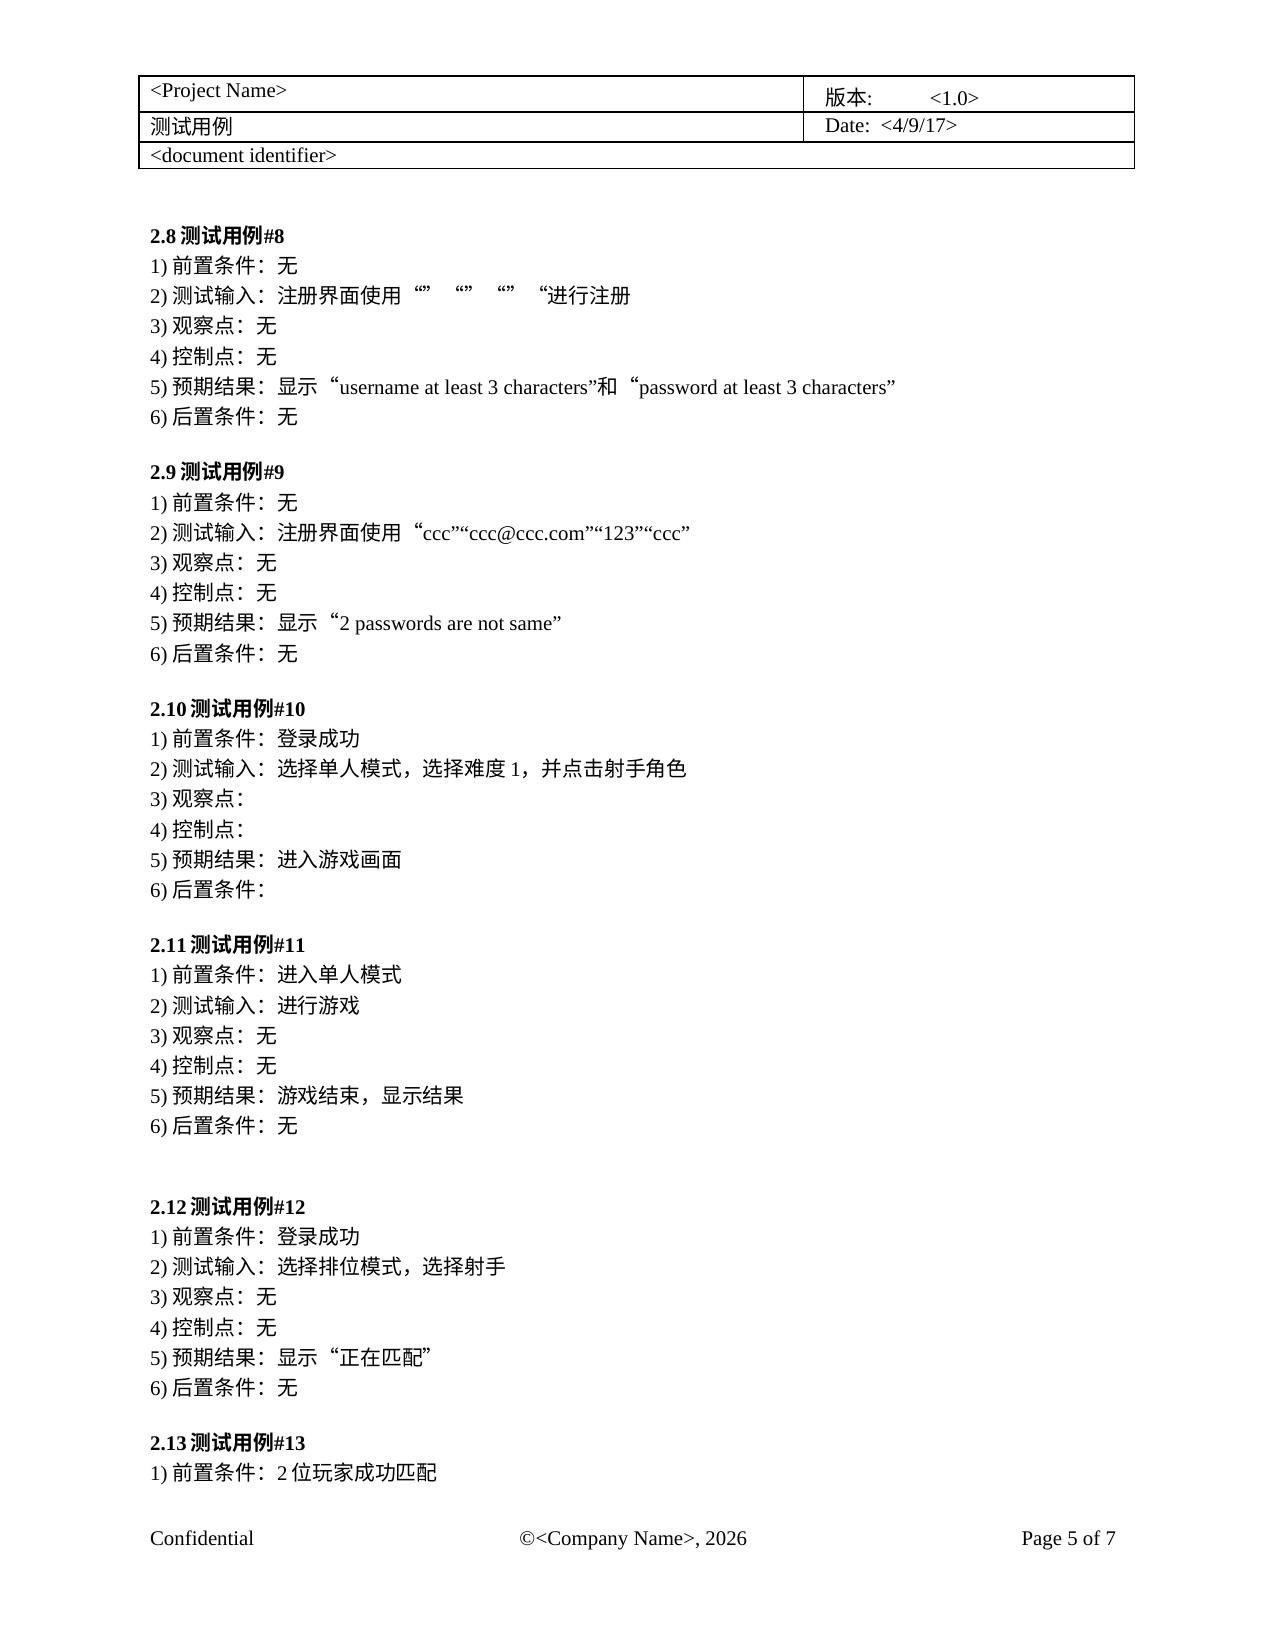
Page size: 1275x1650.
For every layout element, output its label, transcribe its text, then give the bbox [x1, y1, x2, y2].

text 2.12测试用例#12 [150, 1190, 1125, 1220]
text 2) 测试输入：注册界面使用“ccc”“ccc@ccc.com”“123”“ccc” [150, 516, 1125, 546]
text 3) 观察点：无 [150, 1281, 1125, 1311]
text 6) 后置条件：无 [150, 637, 1125, 667]
text 1) 前置条件：无 [150, 486, 1125, 516]
text 5) 预期结果：游戏结束，显示结果 [150, 1079, 1125, 1110]
text 2.11测试用例#11 [150, 928, 1125, 959]
text 2) 测试输入：注册界面使用“”“”“”“进行注册 [150, 279, 1125, 310]
text 5) 预期结果：显示“2 passwords are not same” [150, 607, 1125, 637]
text 3) 观察点：无 [150, 546, 1125, 576]
text 1) 前置条件：进入单人模式 [150, 959, 1125, 989]
text 4) 控制点： [150, 813, 1125, 843]
text 6) 后置条件： [150, 873, 1125, 903]
text 6) 后置条件：无 [150, 1371, 1125, 1401]
text 5) 预期结果：进入游戏画面 [150, 843, 1125, 873]
text 3) 观察点： [150, 783, 1125, 813]
text 1) 前置条件：无 [150, 249, 1125, 279]
text 2.13测试用例#13 [150, 1426, 1125, 1457]
text 3) 观察点：无 [150, 310, 1125, 340]
text 1) 前置条件：登录成功 [150, 722, 1125, 752]
text 1) 前置条件：登录成功 [150, 1220, 1125, 1250]
text 2.9测试用例#9 [150, 456, 1125, 486]
text 2) 测试输入：进行游戏 [150, 989, 1125, 1019]
text 2.8测试用例#8 [150, 219, 1125, 249]
text 1) 前置条件：2位玩家成功匹配 [150, 1457, 1125, 1487]
text 2) 测试输入：选择单人模式，选择难度1，并点击射手角色 [150, 752, 1125, 783]
text 5) 预期结果：显示“正在匹配” [150, 1341, 1125, 1371]
text 3) 观察点：无 [150, 1019, 1125, 1049]
text 6) 后置条件：无 [150, 1110, 1125, 1140]
text 6) 后置条件：无 [150, 400, 1125, 431]
text 4) 控制点：无 [150, 1311, 1125, 1341]
text 4) 控制点：无 [150, 340, 1125, 370]
text 2) 测试输入：选择排位模式，选择射手 [150, 1250, 1125, 1281]
text 5) 预期结果：显示“username at least 3 characters”和“password at least 3 characters” [150, 370, 1125, 400]
text 4) 控制点：无 [150, 576, 1125, 607]
text 4) 控制点：无 [150, 1049, 1125, 1079]
text 2.10测试用例#10 [150, 692, 1125, 722]
